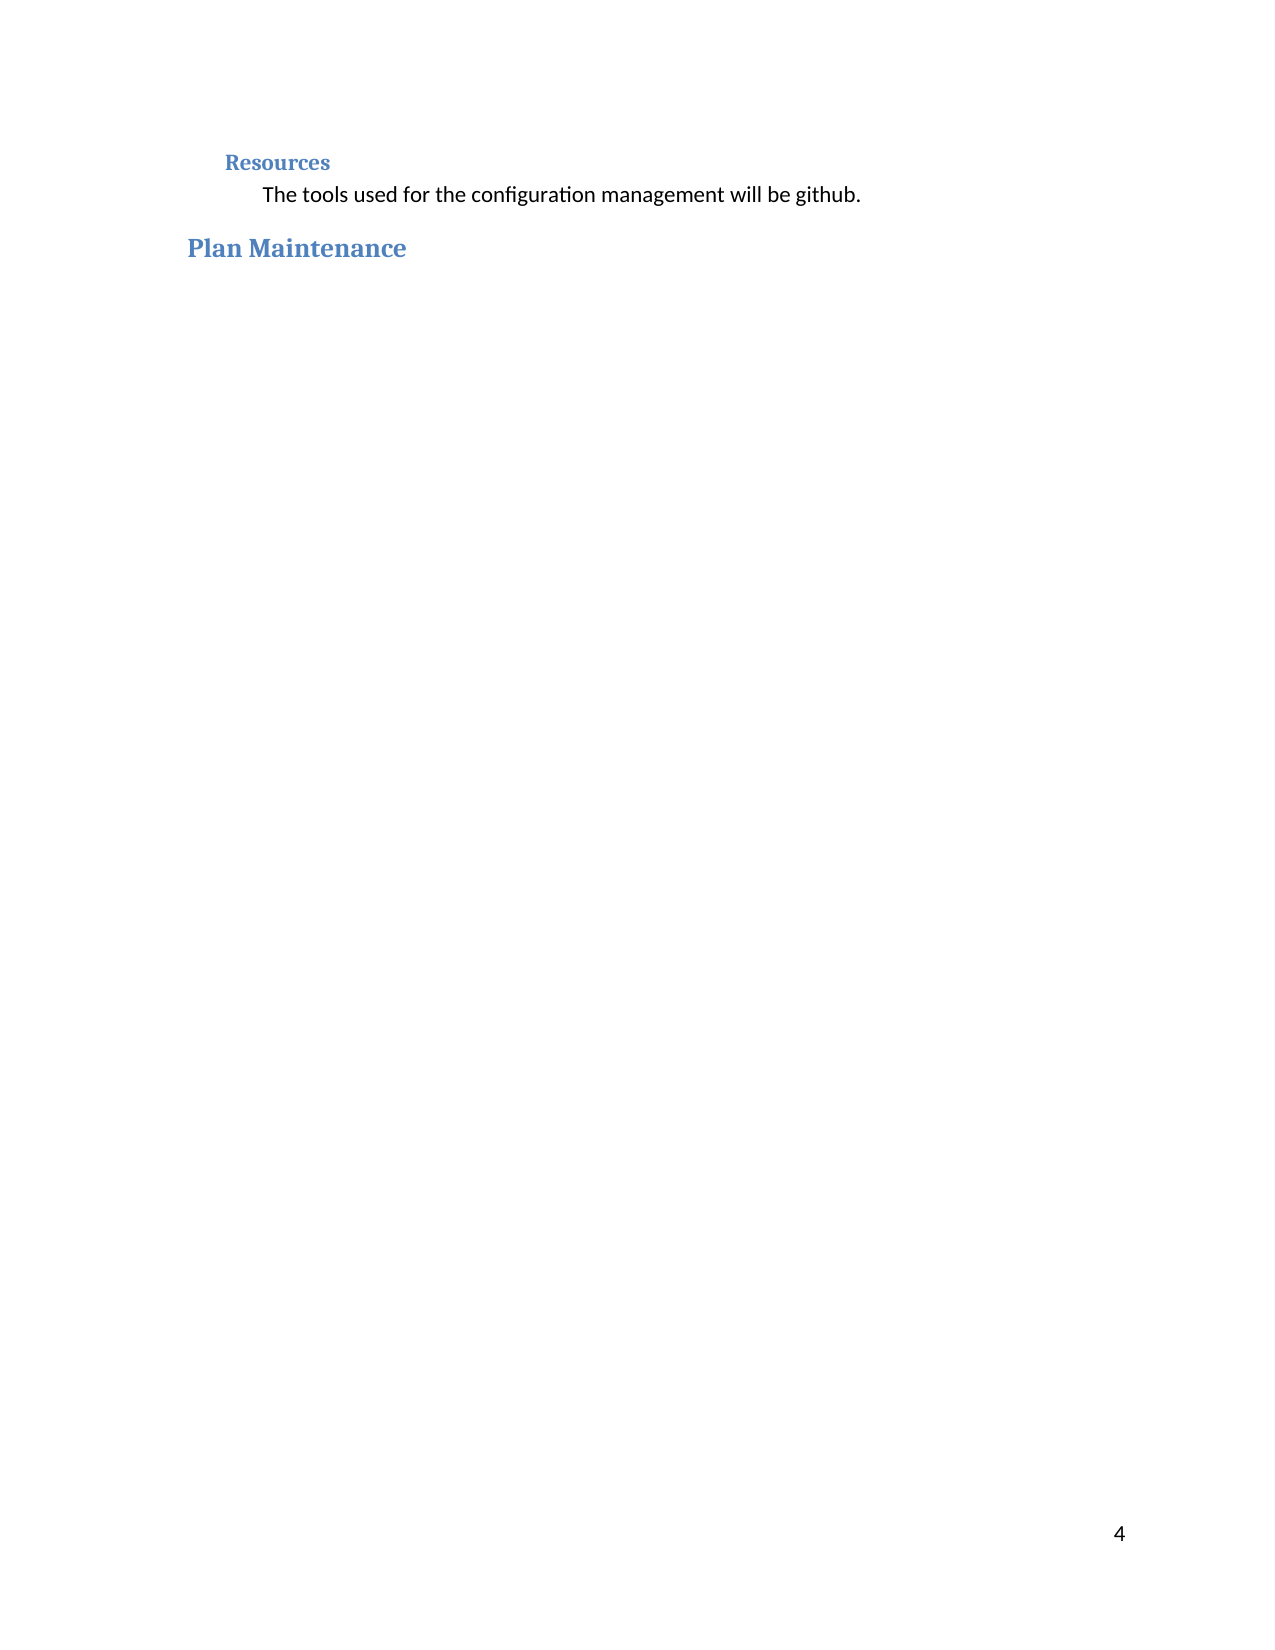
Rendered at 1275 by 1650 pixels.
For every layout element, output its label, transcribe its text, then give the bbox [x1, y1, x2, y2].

subtitle Resources [150, 150, 1125, 176]
text The tools used for the configuration management will be github. [262, 180, 1125, 208]
subtitle Plan Maintenance [150, 233, 1125, 264]
